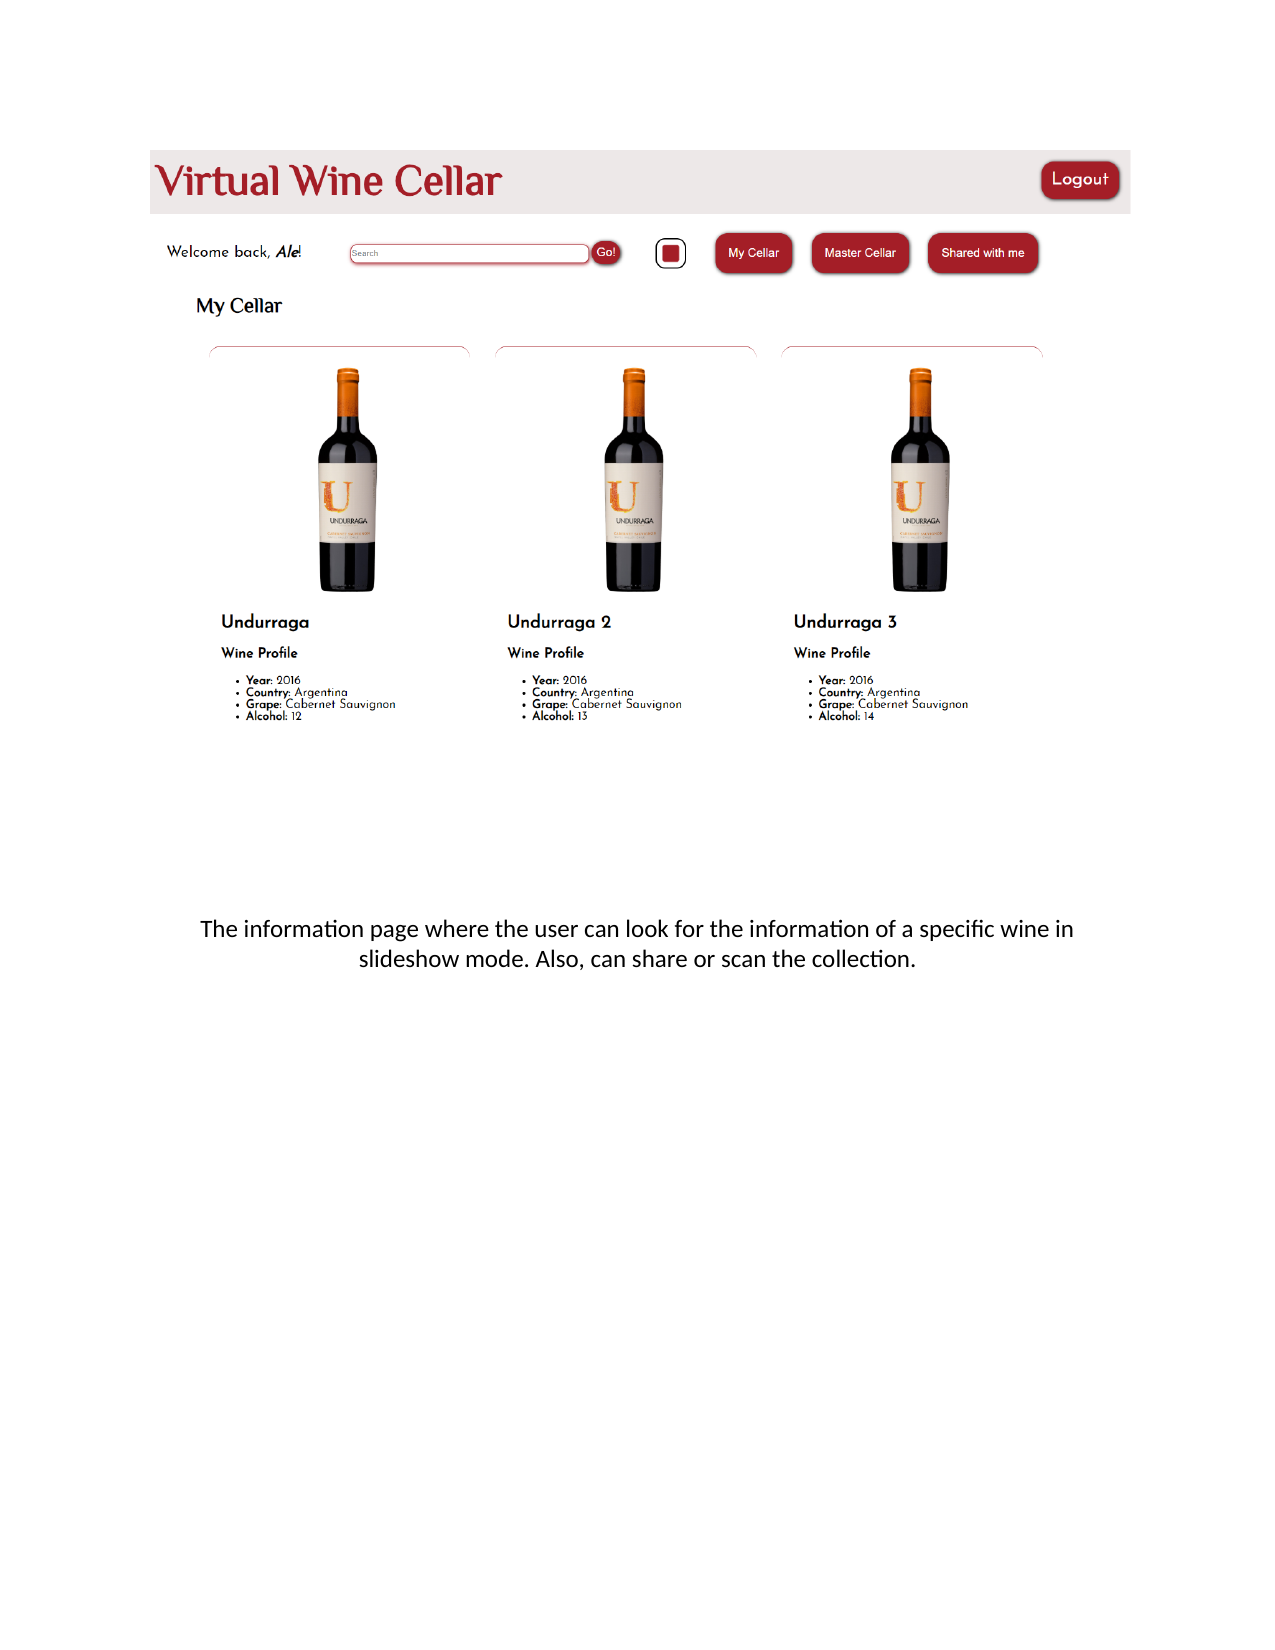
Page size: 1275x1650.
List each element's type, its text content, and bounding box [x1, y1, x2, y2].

text The information page where the user can look for the information of a specific wine in slideshow mode. Also, can share or scan the collection. [150, 913, 1125, 974]
picture [150, 150, 1136, 730]
